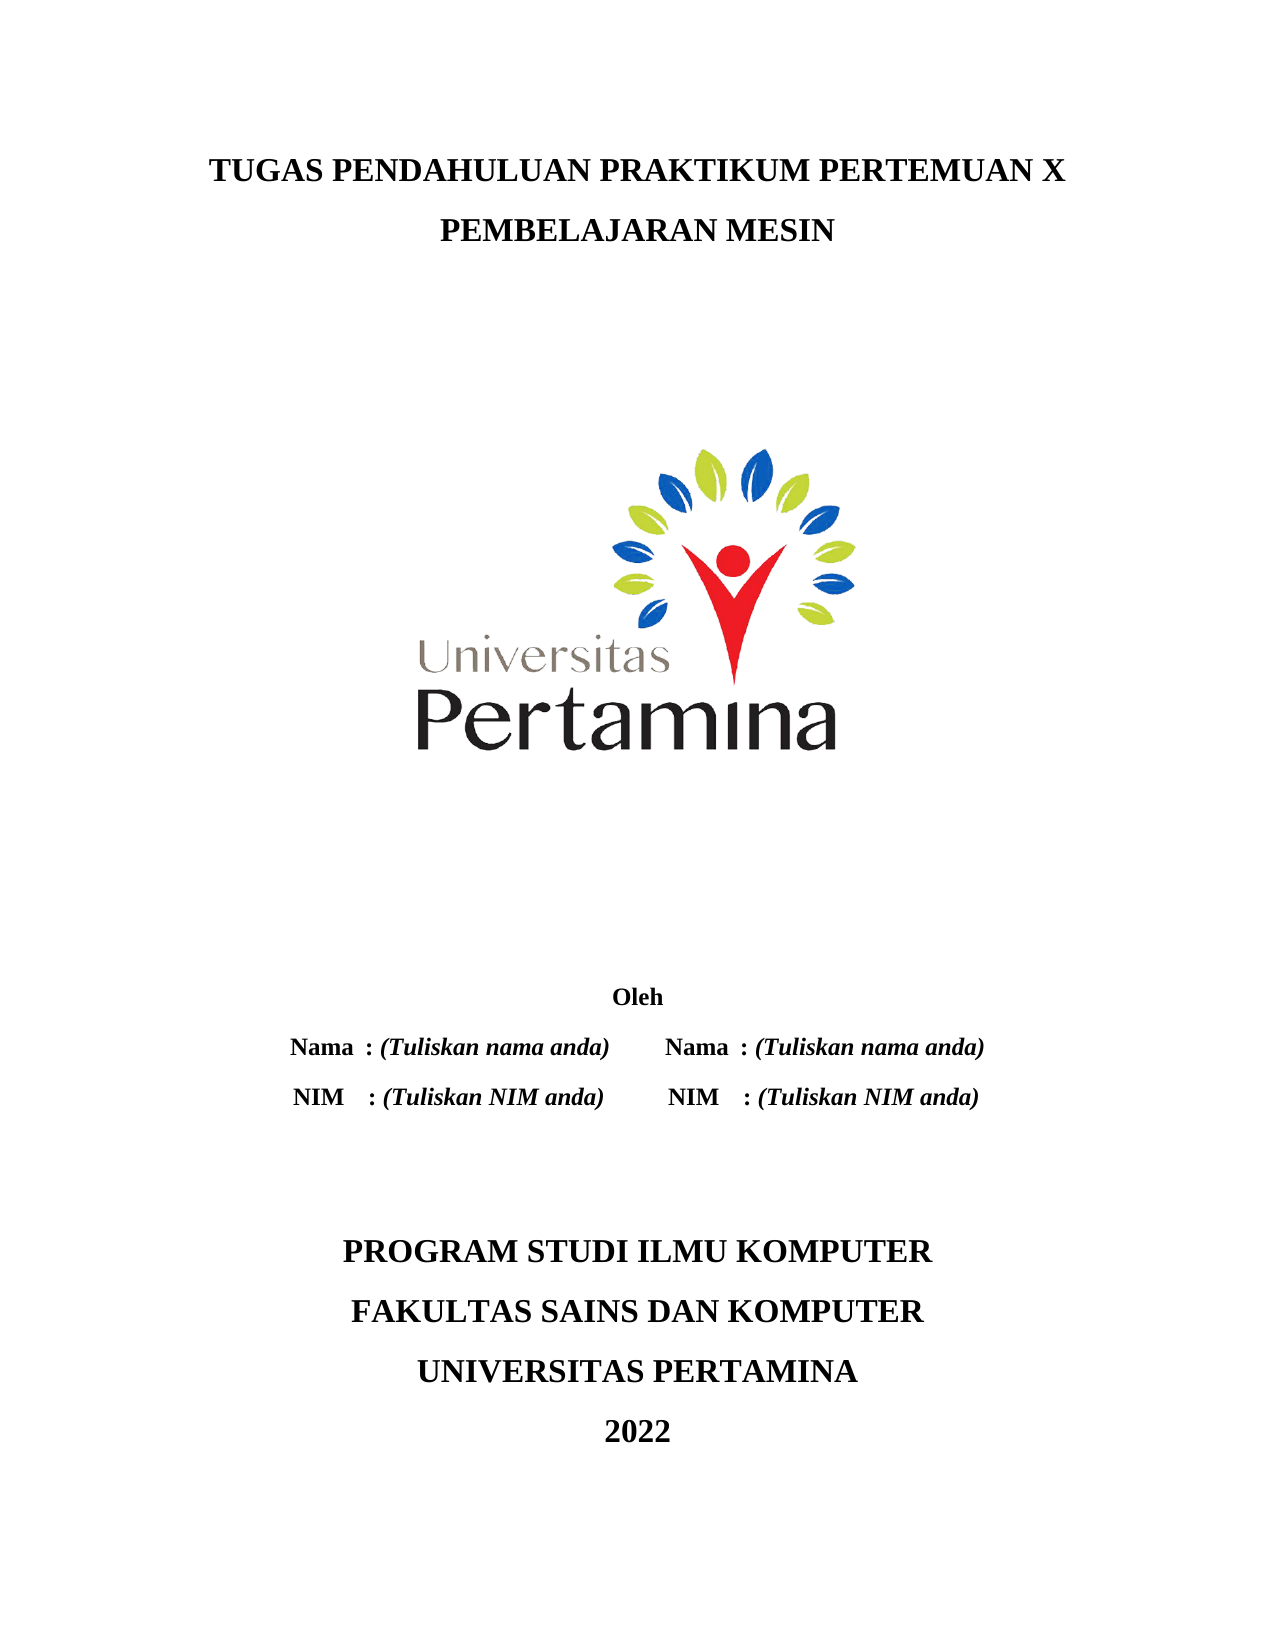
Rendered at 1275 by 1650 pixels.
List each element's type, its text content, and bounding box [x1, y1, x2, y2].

text Nama : (Tuliskan nama anda) Nama : (Tuliskan nama anda) [150, 1032, 1125, 1061]
text PROGRAM STUDI ILMU KOMPUTER [150, 1231, 1125, 1270]
text FAKULTAS SAINS DAN KOMPUTER [150, 1291, 1125, 1330]
text UNIVERSITAS PERTAMINA [150, 1352, 1125, 1390]
text Oleh [150, 982, 1125, 1011]
text NIM : (Tuliskan NIM anda) NIM : (Tuliskan NIM anda) [150, 1082, 1125, 1111]
text PEMBELAJARAN MESIN [150, 210, 1125, 248]
text TUGAS PENDAHULUAN PRAKTIKUM PERTEMUAN X [150, 150, 1125, 188]
picture [417, 437, 858, 773]
text 2022 [150, 1412, 1125, 1450]
